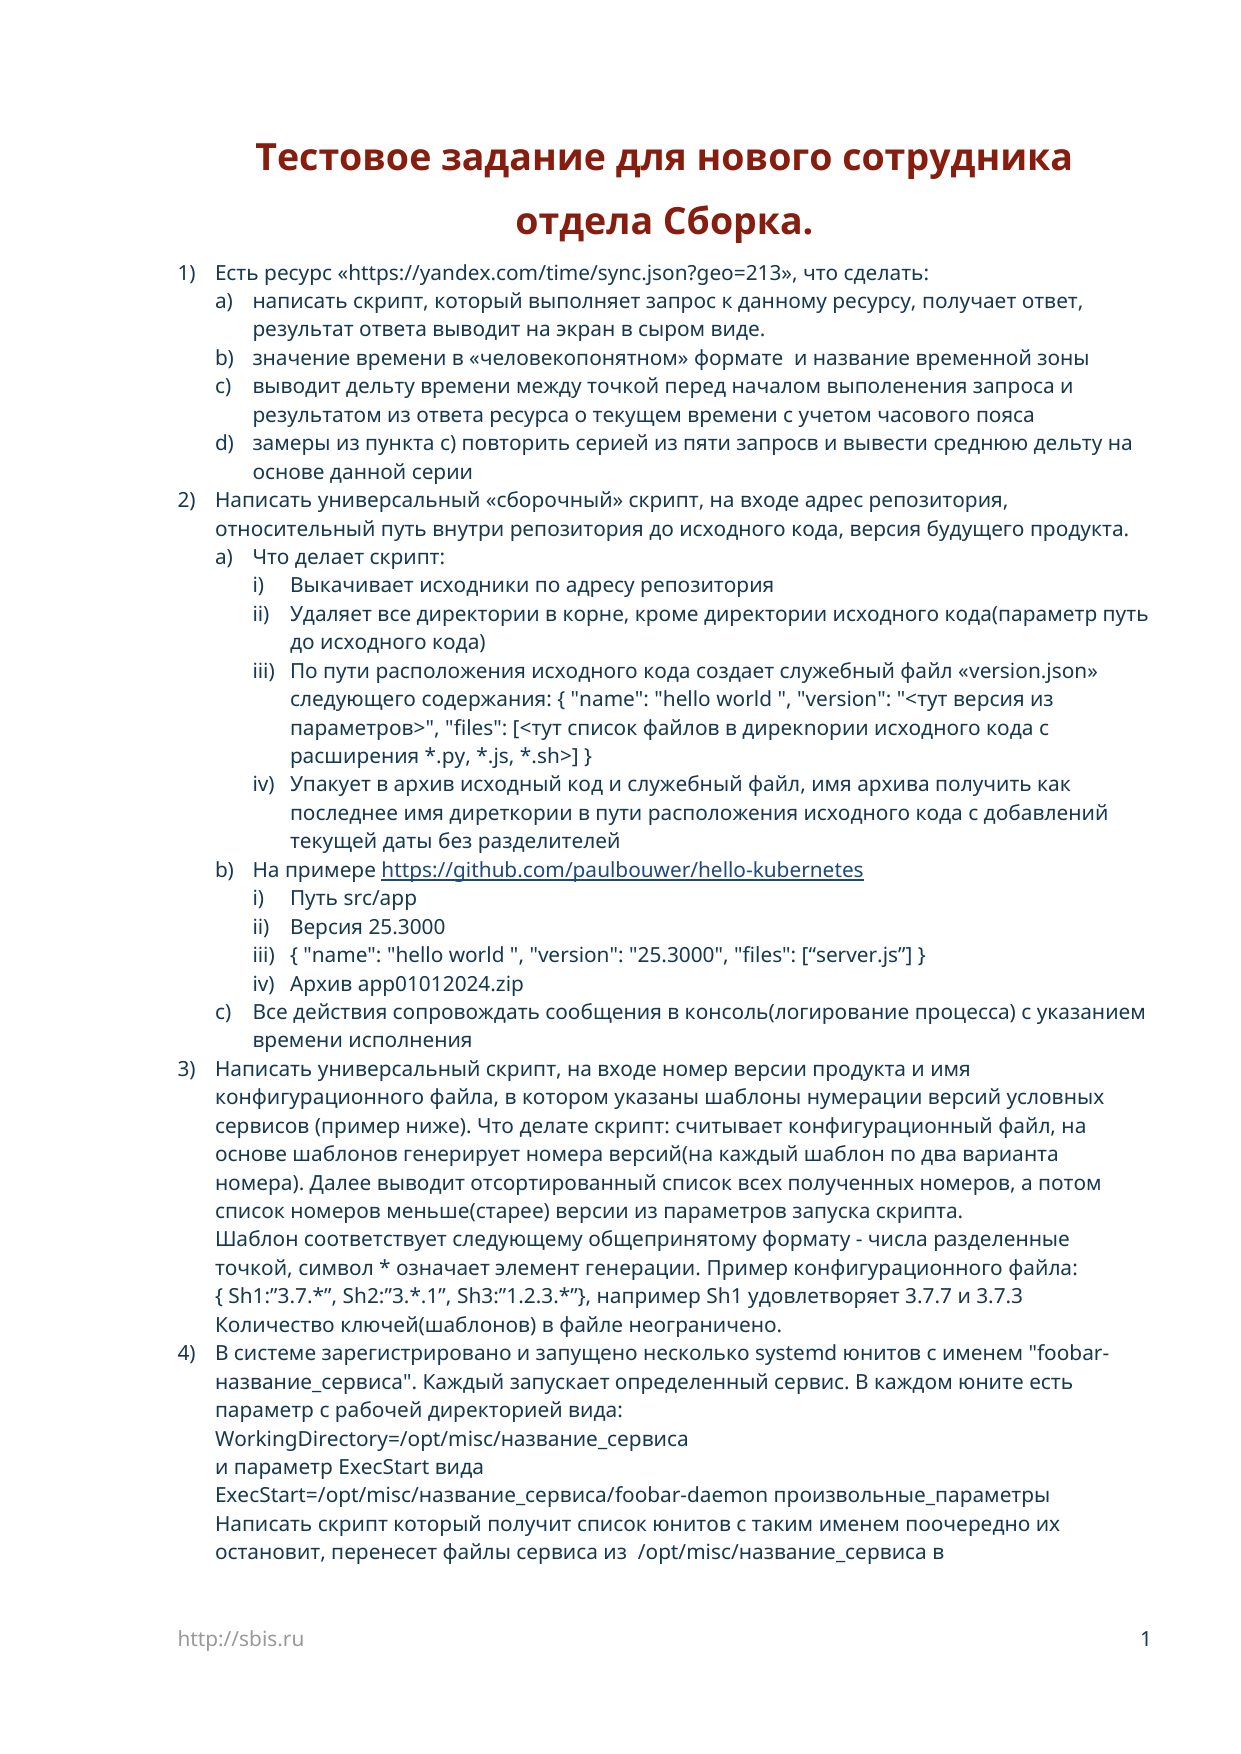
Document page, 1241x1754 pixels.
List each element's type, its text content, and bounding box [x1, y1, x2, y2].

list Есть ресурс «https://yandex.com/time/sync.json?geo=213», что сделать: [177, 258, 1152, 286]
list выводит дельту времени между точкой перед началом выполенения запроса и результатом из ответа ресурса о текущем времени с учетом часового пояса [215, 371, 1152, 428]
list написать скрипт, который выполняет запрос к данному ресурсу, получает ответ, результат ответа выводит на экран в сыром виде. [215, 286, 1152, 343]
list замеры из пункта c) повторить серией из пяти запросв и вывести среднюю дельту на основе данной серии [215, 428, 1152, 485]
list Версия 25.3000 [252, 912, 1152, 940]
text Тестовое задание для нового сотрудника [177, 131, 1152, 182]
list Архив app01012024.zip [252, 969, 1152, 997]
list Написать универсальный скрипт, на входе номер версии продукта и имя конфигурационного файла, в котором указаны шаблоны нумерации версий условных сервисов (пример ниже). Что делате скрипт: считывает конфигурационный файл, на основе шаблонов генерирует номера версий(на каждый шаблон по два варианта номера). Далее выводит отсортированный список всех полученных номеров, а потом список номеров меньше(старее) версии из параметров запуска скрипта. [177, 1054, 1152, 1224]
list Удаляет все директории в корне, кроме директории исходного кода(параметр путь до исходного кода) [252, 599, 1152, 656]
list Шаблон соответствует следующему общепринятому формату - числа разделенные точкой, символ * означает элемент генерации. Пример конфигурационного файла: [215, 1224, 1152, 1281]
list { Sh1:”3.7.*”, Sh2:”3.*.1”, Sh3:”1.2.3.*”}, например Sh1 удовлетворяет 3.7.7 и 3.7.3 [215, 1281, 1152, 1310]
list Что делает скрипт: [215, 542, 1152, 571]
list { "name": "hello world ", "version": "25.3000", "files": [“server.js”] } [252, 940, 1152, 969]
list Все действия сопровождать сообщения в консоль(логирование процесса) с указанием времени исполнения [215, 997, 1152, 1054]
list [177, 1338, 1152, 1566]
list По пути расположения исходного кода создает служебный файл «version.json» следующего содержания: { "name": "hello world ", "version": "<тут версия из параметров>", "files": [<тут список файлов в дирекnории исходного кода с расширения *.py, *.js, *.sh>] } [252, 656, 1152, 769]
list Количество ключей(шаблонов) в файле неограничено. [215, 1310, 1152, 1338]
list Путь src/app [252, 883, 1152, 912]
list На примере https://github.com/paulbouwer/hello-kubernetes [215, 855, 1152, 883]
list Выкачивает исходники по адресу репозитория [252, 571, 1152, 599]
list Упакует в архив исходный код и служебный файл, имя архива получить как последнее имя диреткории в пути расположения исходного кода с добавлений текущей даты без разделителей [252, 769, 1152, 855]
text отдела Сборка. [177, 194, 1152, 245]
list Написать универсальный «сборочный» скрипт, на входе адрес репозитория, относительный путь внутри репозитория до исходного кода, версия будущего продукта. [177, 485, 1152, 542]
list значение времени в «человекопонятном» формате и название временной зоны [215, 343, 1152, 371]
